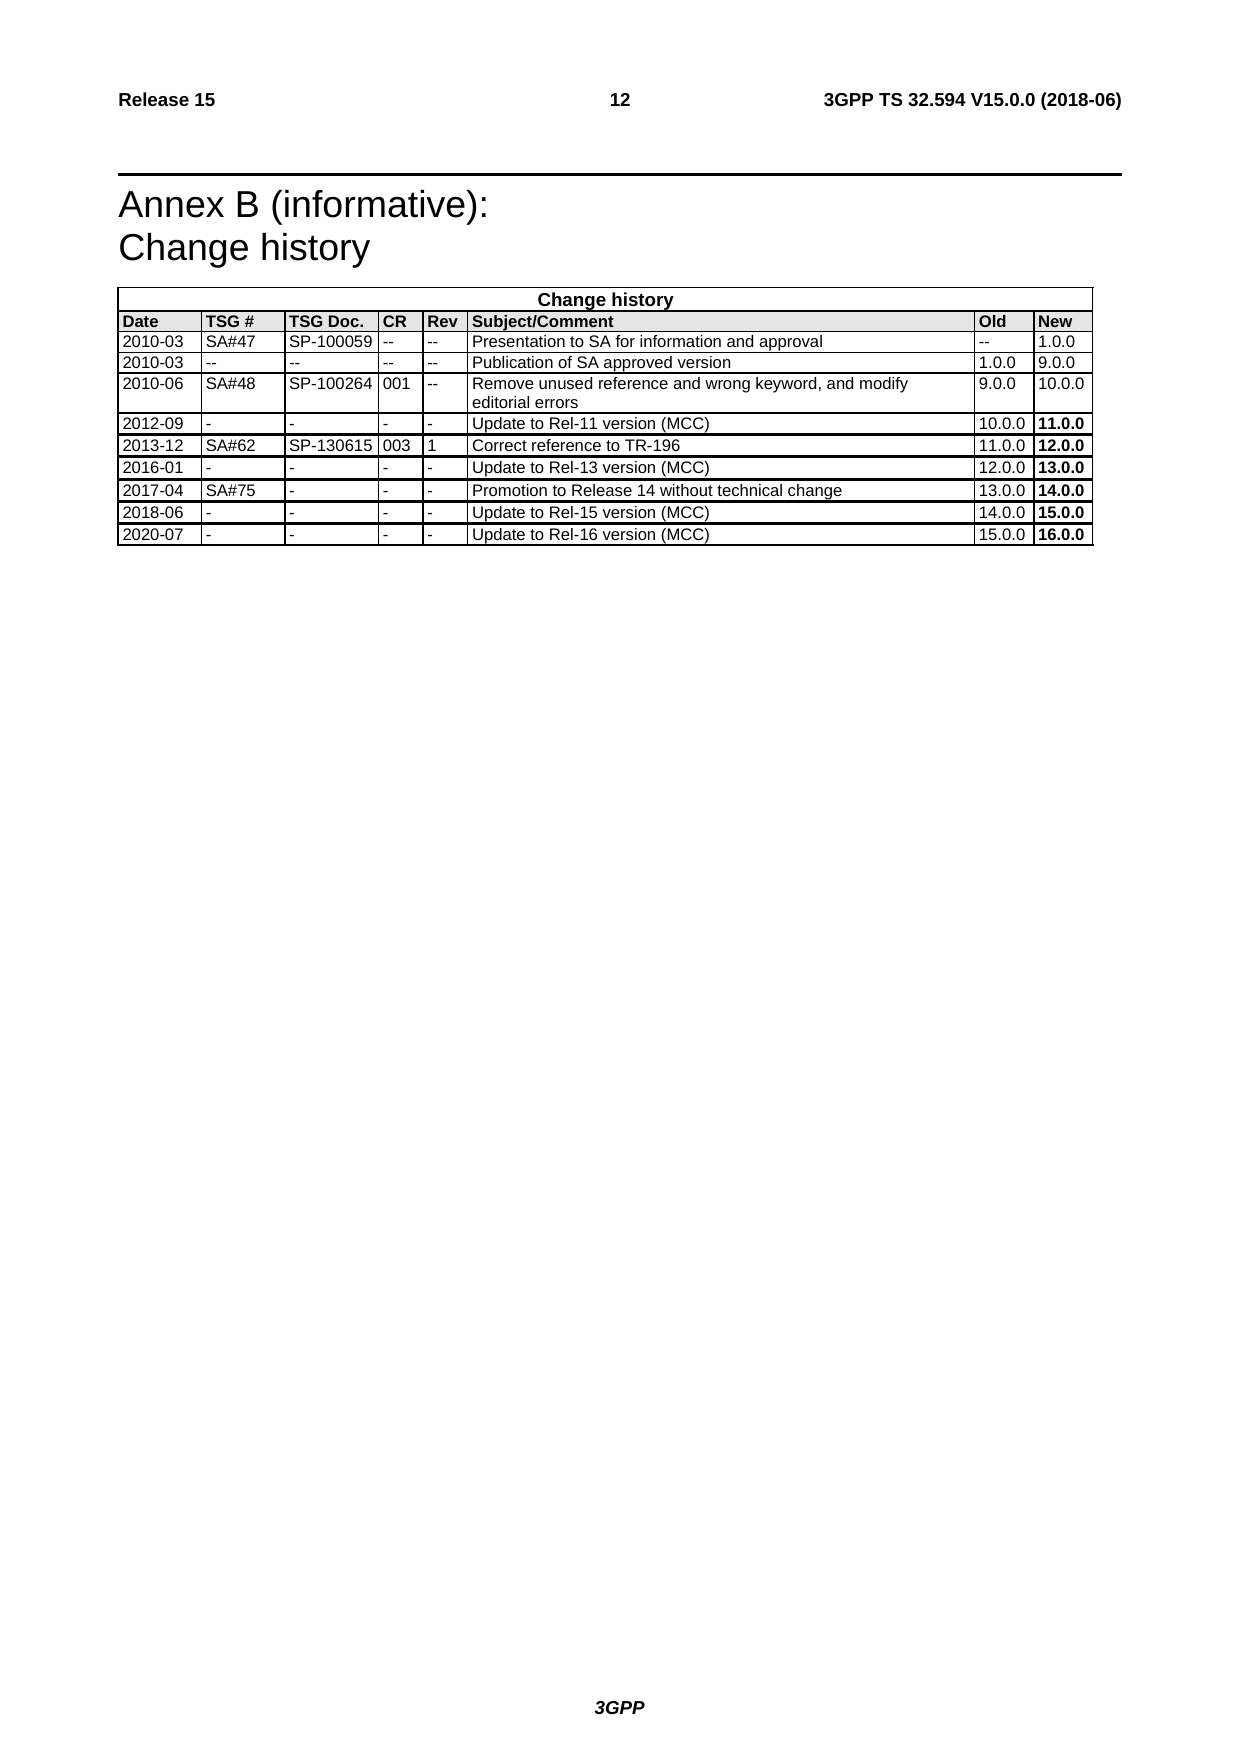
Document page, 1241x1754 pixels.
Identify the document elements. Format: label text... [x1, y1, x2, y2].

table_cell 2017-04 [119, 481, 201, 500]
table_cell -- [975, 332, 1033, 351]
table_cell - [286, 414, 378, 433]
subtitle Annex B (informative): Change history [118, 176, 1122, 268]
table_cell SP-100059 [286, 332, 378, 351]
table_cell - [379, 503, 422, 522]
table_cell 001 [379, 374, 422, 412]
table_cell 2010-03 [119, 353, 201, 372]
table_header Change history [119, 288, 1092, 310]
table_cell -- [424, 353, 467, 372]
table_cell 14.0.0 [975, 503, 1033, 522]
table_cell 2020-07 [119, 525, 201, 544]
table_cell 2013-12 [119, 436, 201, 455]
table_cell 14.0.0 [1035, 481, 1092, 500]
table_cell Update to Rel-15 version (MCC) [468, 503, 974, 522]
table_cell - [379, 414, 422, 433]
table_cell SP-100264 [286, 374, 378, 412]
table_cell -- [286, 353, 378, 372]
table_cell TSG # [202, 312, 284, 331]
table_cell 2016-01 [119, 458, 201, 477]
table_cell 10.0.0 [1035, 374, 1092, 412]
table_cell 11.0.0 [975, 436, 1033, 455]
table_cell -- [424, 332, 467, 351]
table_cell 2012-09 [119, 414, 201, 433]
table_cell - [202, 503, 284, 522]
table_cell -- [379, 353, 422, 372]
table_cell SA#75 [202, 481, 284, 500]
table_cell - [286, 525, 378, 544]
table_cell 9.0.0 [1035, 353, 1092, 372]
table_cell Rev [424, 312, 467, 331]
table_cell 13.0.0 [1035, 458, 1092, 477]
table_cell 16.0.0 [1035, 525, 1092, 544]
table_cell - [286, 481, 378, 500]
table_cell 12.0.0 [1035, 436, 1092, 455]
table_cell Update to Rel-11 version (MCC) [468, 414, 974, 433]
table_cell 12.0.0 [975, 458, 1033, 477]
table_cell New [1035, 312, 1092, 331]
table_cell CR [379, 312, 422, 331]
table_cell Presentation to SA for information and approval [468, 332, 974, 351]
table_cell - [424, 458, 467, 477]
table_cell 1 [424, 436, 467, 455]
table_cell Old [975, 312, 1033, 331]
table_cell SP-130615 [286, 436, 378, 455]
table_cell - [424, 481, 467, 500]
table_cell TSG Doc. [286, 312, 378, 331]
table_cell Subject/Comment [468, 312, 974, 331]
table_cell - [202, 525, 284, 544]
table_cell Update to Rel-16 version (MCC) [468, 525, 974, 544]
table_cell Correct reference to TR-196 [468, 436, 974, 455]
table_cell Publication of SA approved version [468, 353, 974, 372]
table_cell 2010-06 [119, 374, 201, 412]
table_cell - [202, 414, 284, 433]
table_cell 2010-03 [119, 332, 201, 351]
table_cell SA#48 [202, 374, 284, 412]
table_cell - [286, 458, 378, 477]
table_cell -- [202, 353, 284, 372]
table_cell Promotion to Release 14 without technical change [468, 481, 974, 500]
table_cell - [379, 458, 422, 477]
table_cell Update to Rel-13 version (MCC) [468, 458, 974, 477]
table_cell 2018-06 [119, 503, 201, 522]
table_cell -- [379, 332, 422, 351]
table_cell 15.0.0 [1035, 503, 1092, 522]
table_cell -- [424, 374, 467, 412]
table_cell 11.0.0 [1035, 414, 1092, 433]
table_cell 13.0.0 [975, 481, 1033, 500]
table_cell - [379, 525, 422, 544]
table_cell - [379, 481, 422, 500]
table_cell Remove unused reference and wrong keyword, and modify editorial errors [468, 374, 974, 412]
table_cell 003 [379, 436, 422, 455]
table_cell SA#47 [202, 332, 284, 351]
table_cell 9.0.0 [975, 374, 1033, 412]
table_cell - [424, 503, 467, 522]
table_cell Date [119, 312, 201, 331]
table_cell SA#62 [202, 436, 284, 455]
table_cell 1.0.0 [975, 353, 1033, 372]
table_cell - [424, 414, 467, 433]
table_cell 10.0.0 [975, 414, 1033, 433]
table_cell 1.0.0 [1035, 332, 1092, 351]
table_cell - [424, 525, 467, 544]
table_cell - [202, 458, 284, 477]
table_cell - [286, 503, 378, 522]
table_cell 15.0.0 [975, 525, 1033, 544]
